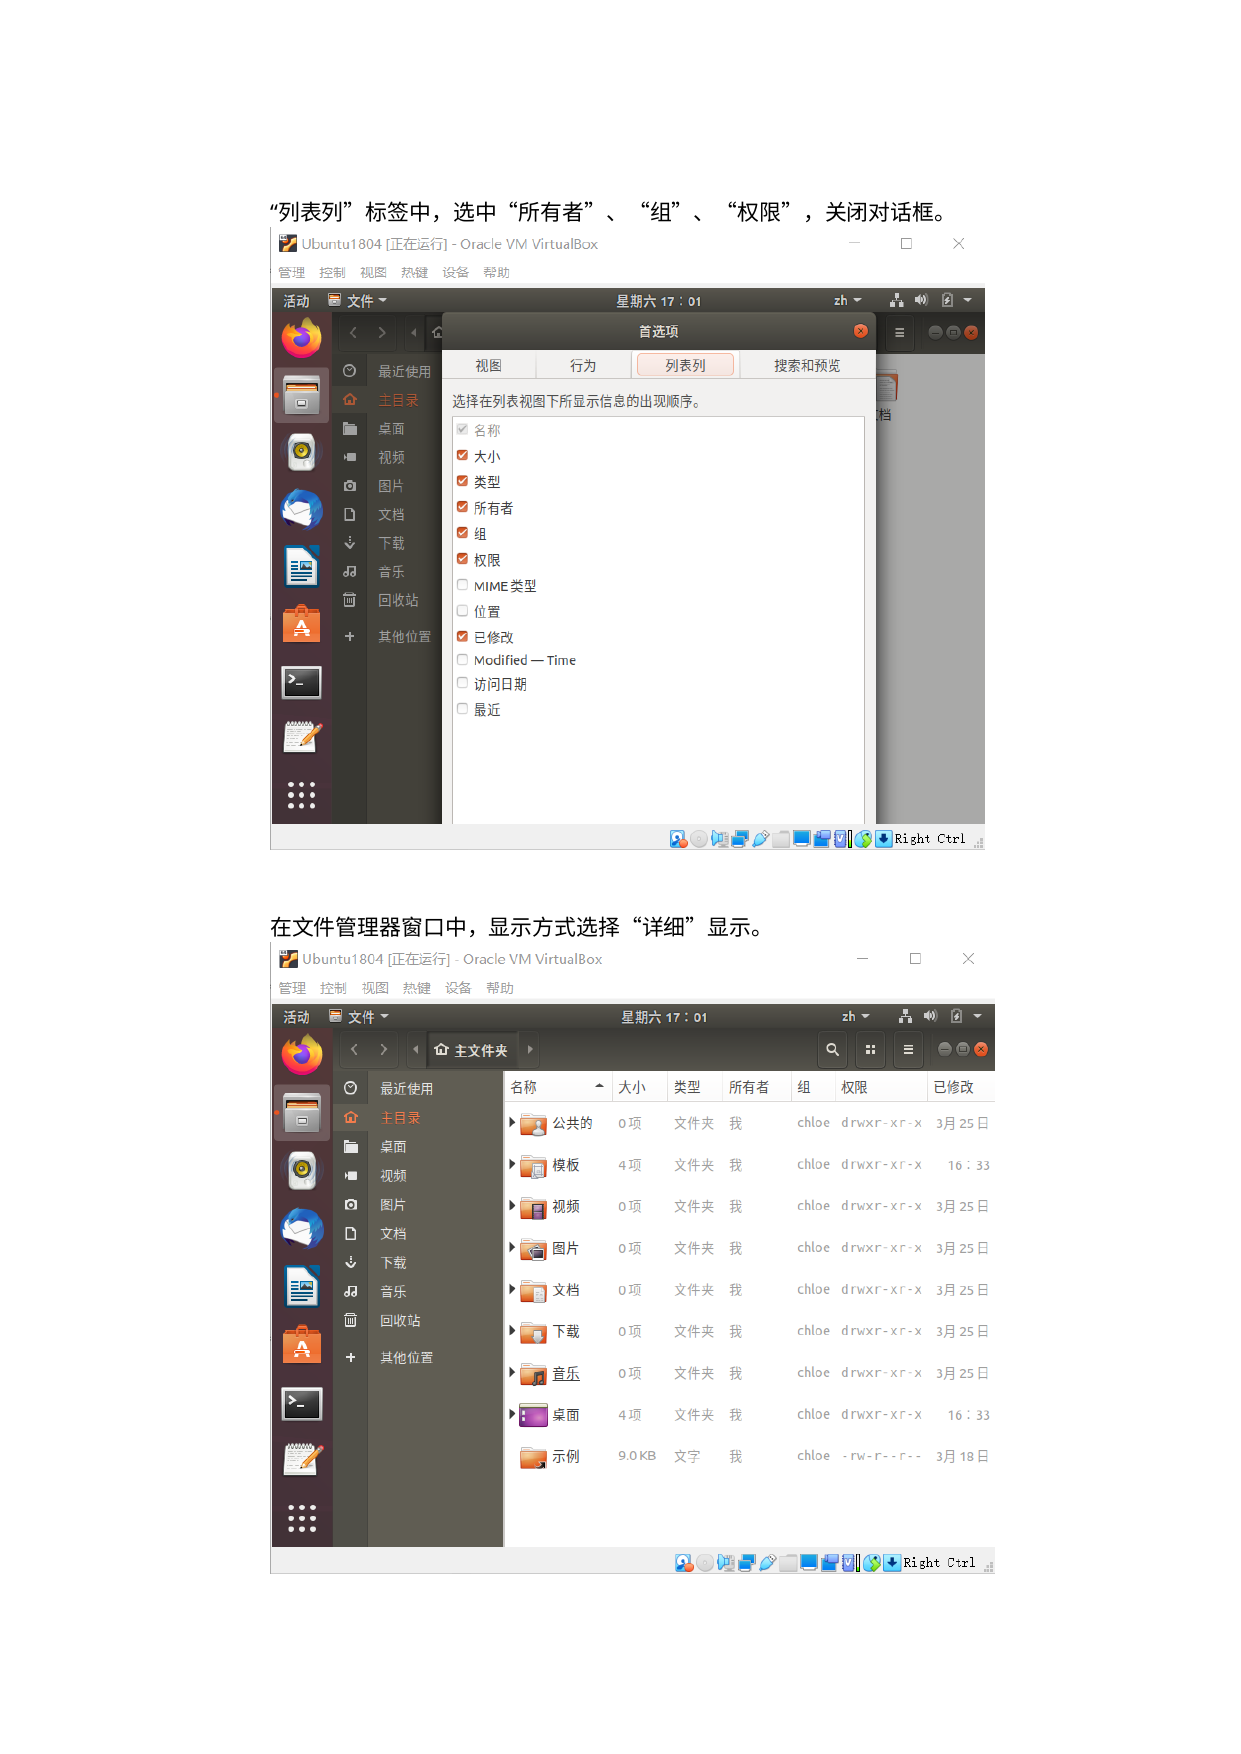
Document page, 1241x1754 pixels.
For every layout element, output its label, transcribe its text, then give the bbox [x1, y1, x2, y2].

list “列表列”标签中，选中“所有者”、“组”、“权限”，关闭对话框。 [270, 194, 1053, 227]
picture [270, 942, 995, 1574]
list 在文件管理器窗口中，显示方式选择“详细”显示。 [270, 909, 1053, 942]
picture [270, 227, 985, 850]
